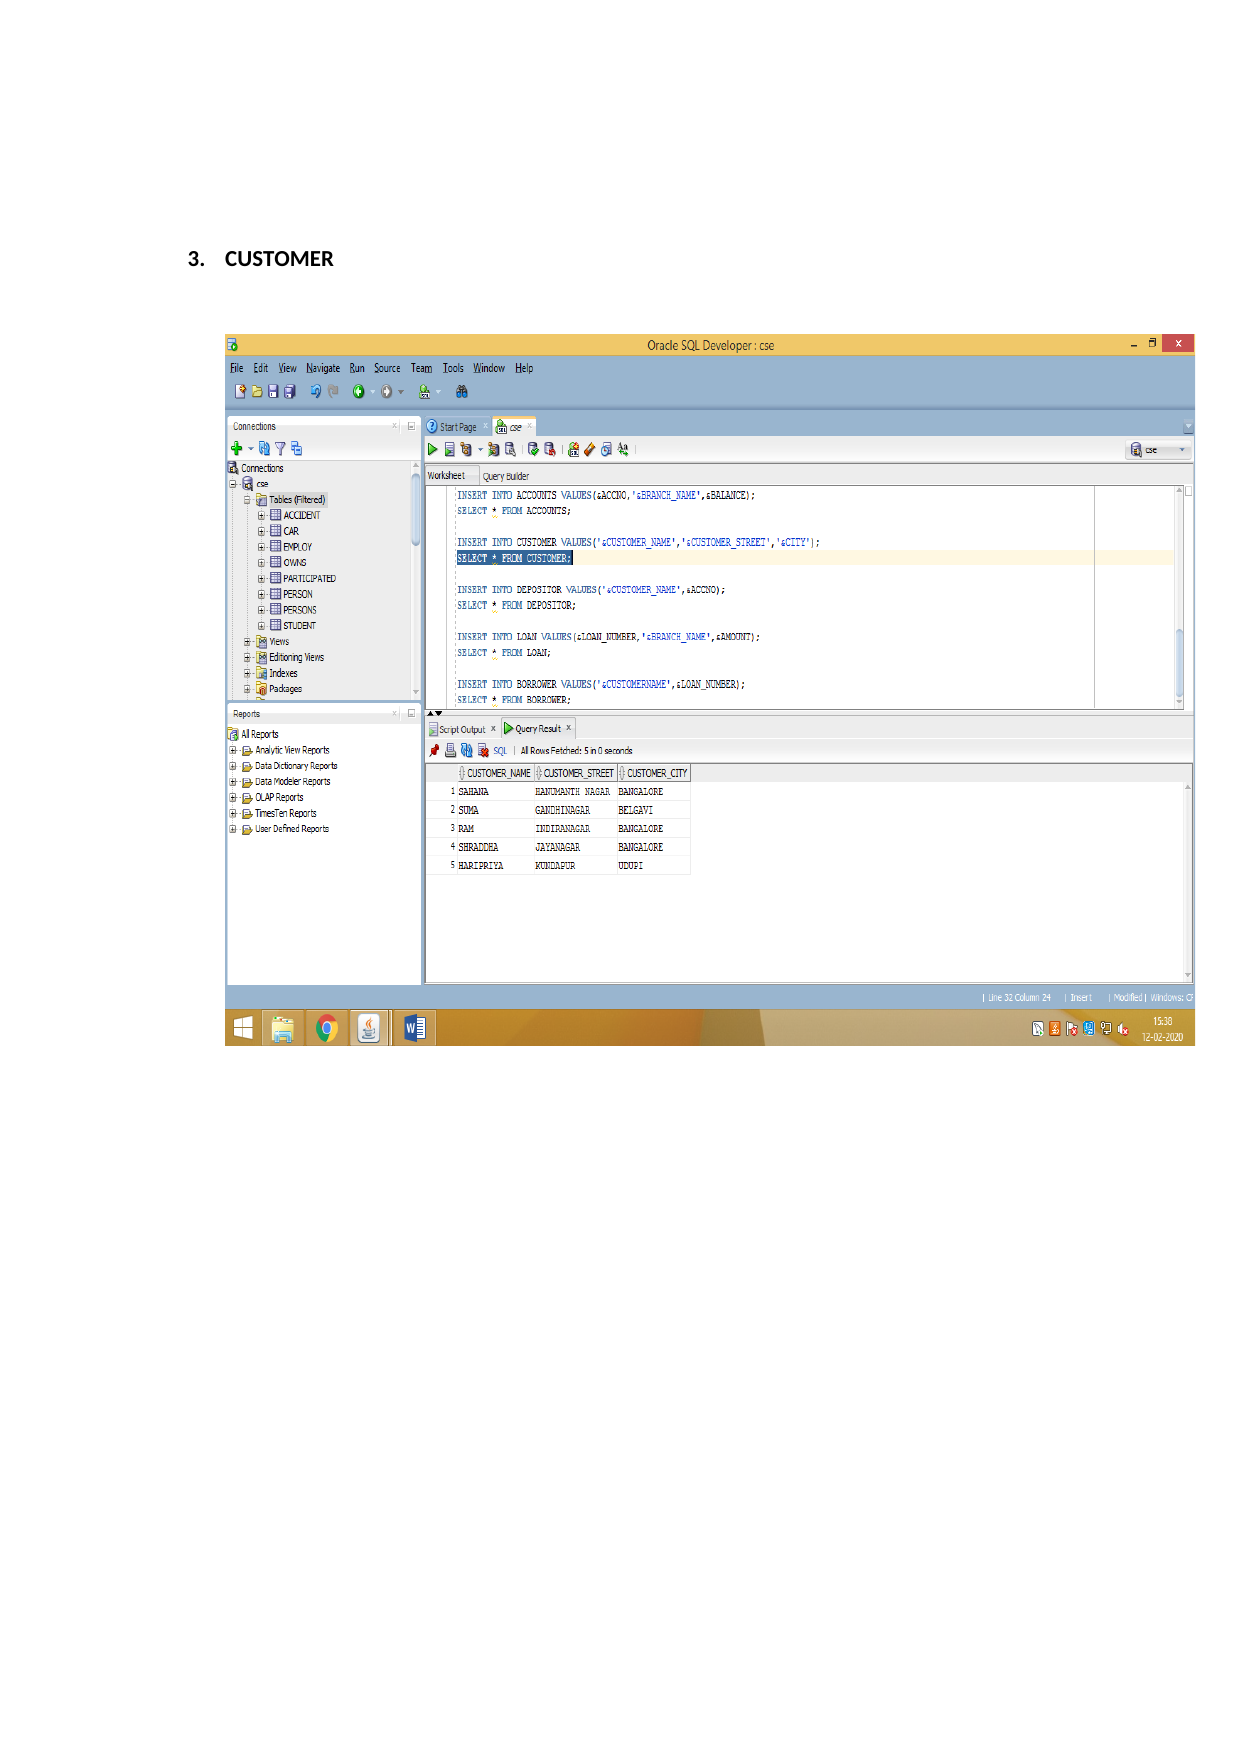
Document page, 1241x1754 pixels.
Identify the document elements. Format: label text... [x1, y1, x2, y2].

picture [225, 334, 1196, 1046]
list CUSTOMER [187, 244, 1090, 272]
